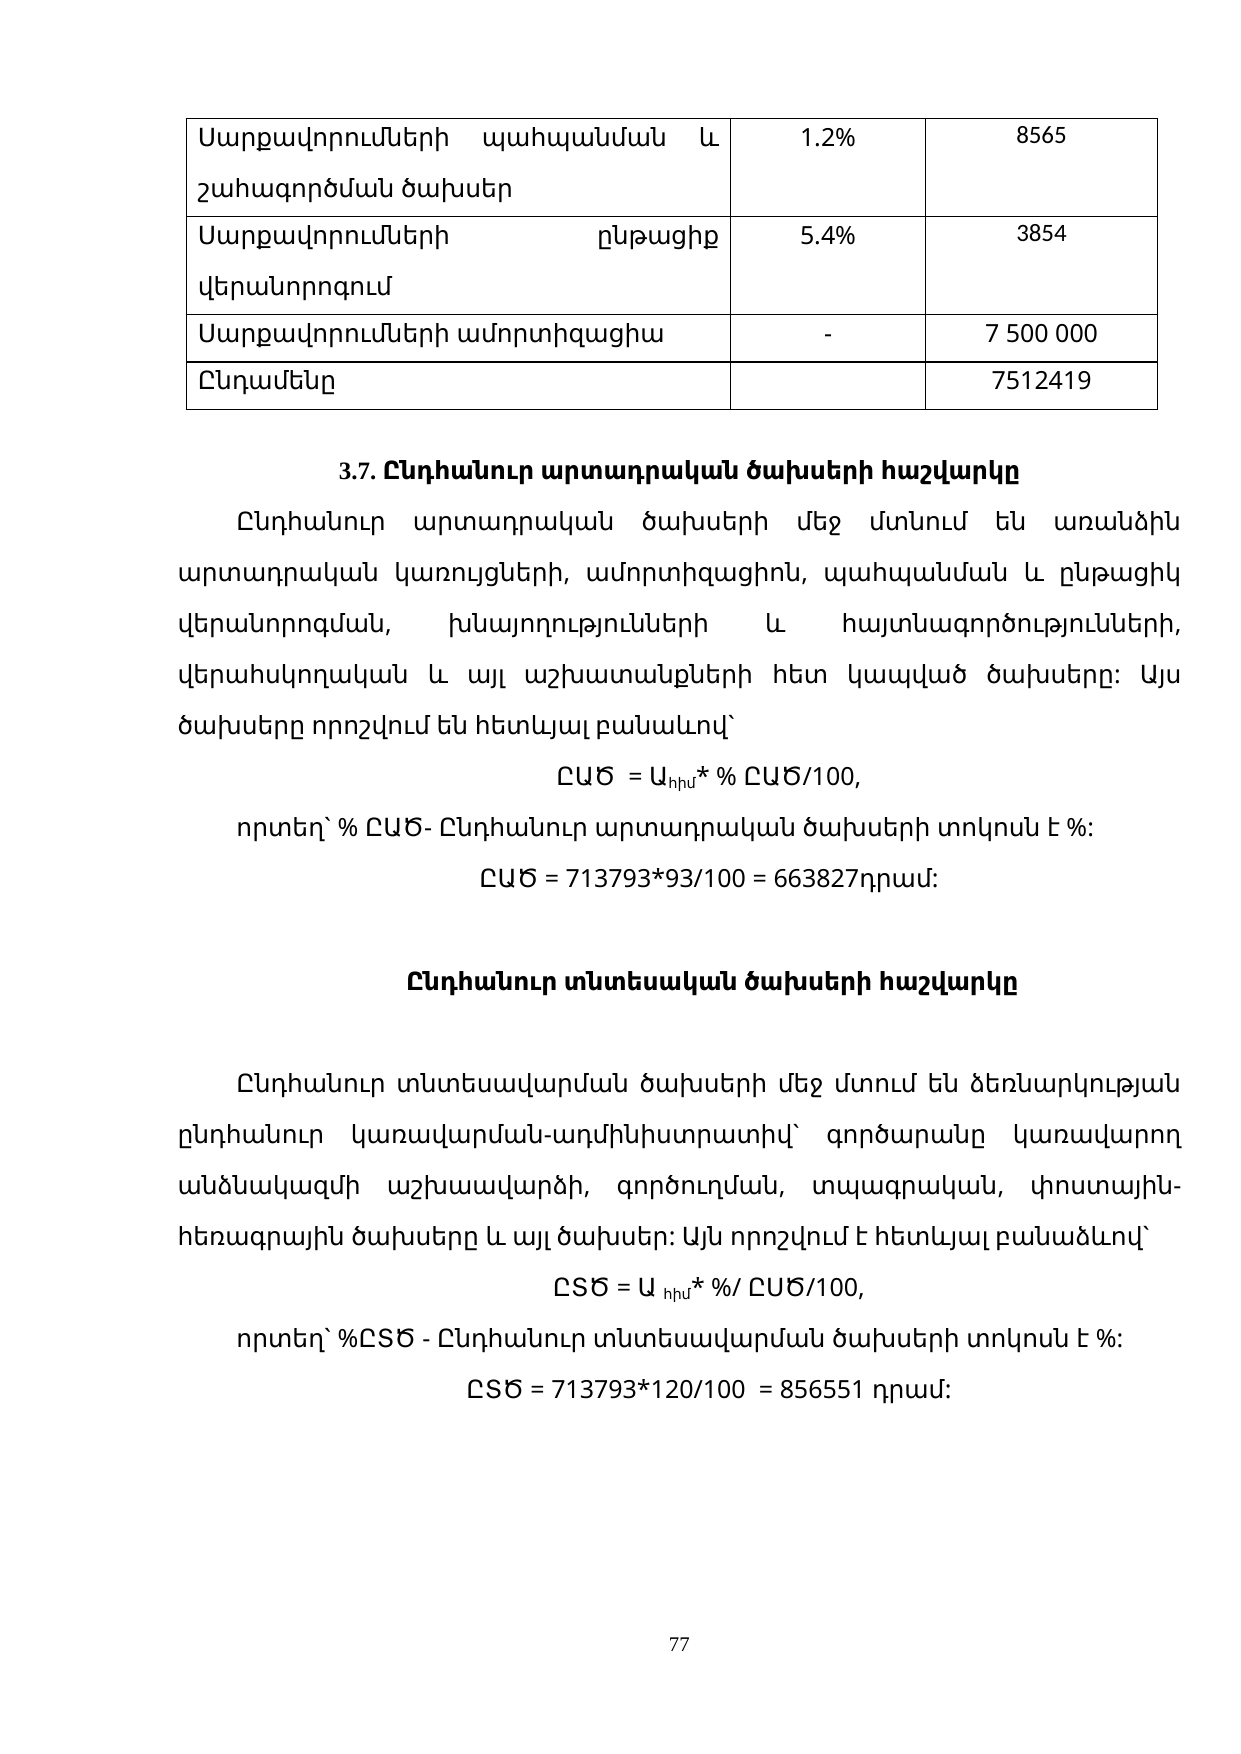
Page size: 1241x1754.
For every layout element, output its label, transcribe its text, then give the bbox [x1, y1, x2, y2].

table_cell Սարքավորումների ամորտիզացիա [187, 315, 730, 361]
text որտեղ` %ԸՏԾ - Ընդհանուր տնտեսավարման ծախսերի տոկոսն է %: [177, 1320, 1181, 1354]
table_cell 3854 [926, 217, 1157, 314]
table_cell Սարքավորումների ընթացիք վերանորոգում [187, 217, 730, 314]
table_cell 7 500 000 [926, 315, 1157, 361]
table_cell 8565 [926, 119, 1157, 216]
text Ընդհանուր արտադրական ծախսերի մեջ մտնում են առանձին արտադրական կառույցների, ամորտիզացիոն, պահպանման և ընթացիկ վերանորոգման, խնայողությունների և հայտնագործությունների, վերահսկողական և այլ աշխատանքների հետ կապված ծախսերը: Այս ծախսերը որոշվում են հետևյալ բանաևով` [177, 504, 1181, 742]
table_cell [731, 363, 925, 408]
text ԸՏԾ = 713793*120/100 = 856551 դրամ: [177, 1371, 1181, 1406]
text որտեղ` % ԸԱԾ- Ընդհանուր արտադրական ծախսերի տոկոսն է %: [177, 810, 1181, 844]
text ԸԱԾ = Ահիմ* % ԸԱԾ/100, [177, 759, 1181, 793]
table_cell Ընդամենը [187, 363, 730, 408]
table_cell - [731, 315, 925, 361]
text Ընդհանուր տնտեսավարման ծախսերի մեջ մտում են ձեռնարկության ընդհանուր կառավարման-ադմինիստրատիվ` գործարանը կառավարող անձնակազմի աշխաավարձի, գործուղման, տպագրական, փոստային-հեռագրային ծախսերը և այլ ծախսեր: Այն որոշվում է հետևյալ բանաձևով` [177, 1065, 1181, 1252]
text Ընդհանուր տնտեսական ծախսերի հաշվարկը [177, 963, 1181, 997]
text ԸՏԾ = Ա հիմ* %/ ԸՍԾ/100, [177, 1269, 1181, 1303]
table_cell 1.2% [731, 119, 925, 216]
text ԸԱԾ = 713793*93/100 = 663827դրամ: [177, 861, 1181, 895]
table_cell 5.4% [731, 217, 925, 314]
table_cell 7512419 [926, 363, 1157, 408]
text 3.7. Ընդհանուր արտադրական ծախսերի հաշվարկը [177, 453, 1181, 487]
table_cell Սարքավորումների պահպանման և շահագործման ծախսեր [187, 119, 730, 216]
